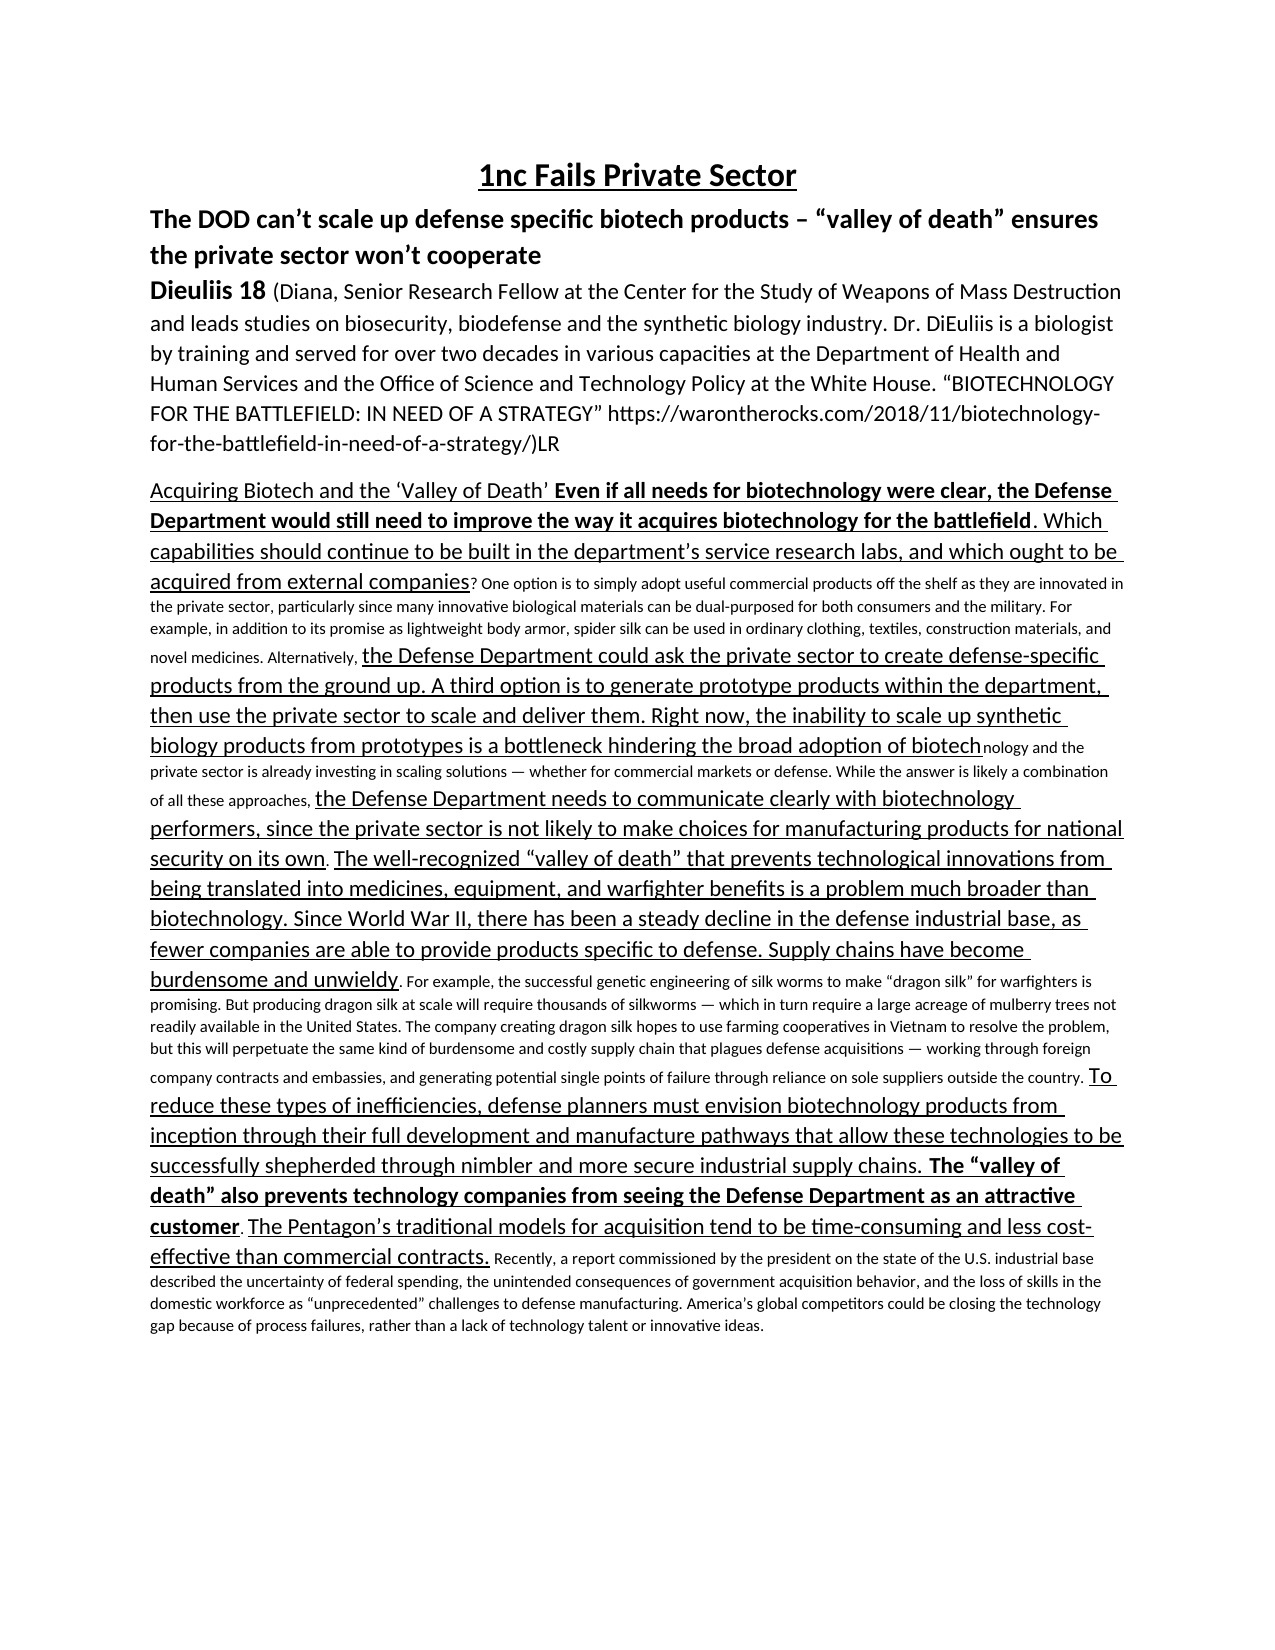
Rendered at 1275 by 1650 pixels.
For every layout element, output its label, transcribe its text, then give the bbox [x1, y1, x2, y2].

subtitle 1nc Fails Private Sector [150, 154, 1125, 195]
subtitle The DOD can’t scale up defense specific biotech products – “valley of death” ensures the private sector won’t cooperate [150, 202, 1125, 271]
text Acquiring Biotech and the ‘Valley of Death’ Even if all needs for biotechnology were clear, the Defense Department would still need to improve the way it acquires biotechnology for the battlefield. Which capabilities should continue to be built in the department’s service research labs, and which ought to be acquired from external companies? One option is to simply adopt useful commercial products off the shelf as they are innovated in the private sector, particularly since many innovative biological materials can be dual-purposed for both consumers and the military. For example, in addition to its promise as lightweight body armor, spider silk can be used in ordinary clothing, textiles, construction materials, and novel medicines. Alternatively, the Defense Department could ask the private sector to create defense-specific products from the ground up. A third option is to generate prototype products within the department, then use the private sector to scale and deliver them. Right now, the inability to scale up synthetic biology products from prototypes is a bottleneck hindering the broad adoption of biotechnology and the private sector is already investing in scaling solutions — whether for commercial markets or defense. While the answer is likely a combination of all these approaches, the Defense Department needs to communicate clearly with biotechnology performers, since the private sector is not likely to make choices for manufacturing products for national security on its own. The well-recognized “valley of death” that prevents technological innovations from being translated into medicines, equipment, and warfighter benefits is a problem much broader than biotechnology. Since World War II, there has been a steady decline in the defense industrial base, as fewer companies are able to provide products specific to defense. Supply chains have become burdensome and unwieldy. For example, the successful genetic engineering of silk worms to make “dragon silk” for warfighters is promising. But producing dragon silk at scale will require thousands of silkworms — which in turn require a large acreage of mulberry trees not readily available in the United States. The company creating dragon silk hopes to use farming cooperatives in Vietnam to resolve the problem, but this will perpetuate the same kind of burdensome and costly supply chain that plagues defense acquisitions — working through foreign company contracts and embassies, and generating potential single points of failure through reliance on sole suppliers outside the country. To reduce these types of inefficiencies, defense planners must envision biotechnology products from inception through their full development and manufacture pathways that allow these technologies to be successfully shepherded through nimbler and more secure industrial supply chains. The “valley of death” also prevents technology companies from seeing the Defense Department as an attractive customer. The Pentagon’s traditional models for acquisition tend to be time-consuming and less cost-effective than commercial contracts. Recently, a report commissioned by the president on the state of the U.S. industrial base described the uncertainty of federal spending, the unintended consequences of government acquisition behavior, and the loss of skills in the domestic workforce as “unprecedented” challenges to defense manufacturing. America’s global competitors could be closing the technology gap because of process failures, rather than a lack of technology talent or innovative ideas. [150, 476, 1125, 1336]
text Dieuliis 18 (Diana, Senior Research Fellow at the Center for the Study of Weapons of Mass Destruction and leads studies on biosecurity, biodefense and the synthetic biology industry. Dr. DiEuliis is a biologist by training and served for over two decades in various capacities at the Department of Health and Human Services and the Office of Science and Technology Policy at the White House. “BIOTECHNOLOGY FOR THE BATTLEFIELD: IN NEED OF A STRATEGY” https://warontherocks.com/2018/11/biotechnology-for-the-battlefield-in-need-of-a-strategy/)LR [150, 273, 1125, 458]
